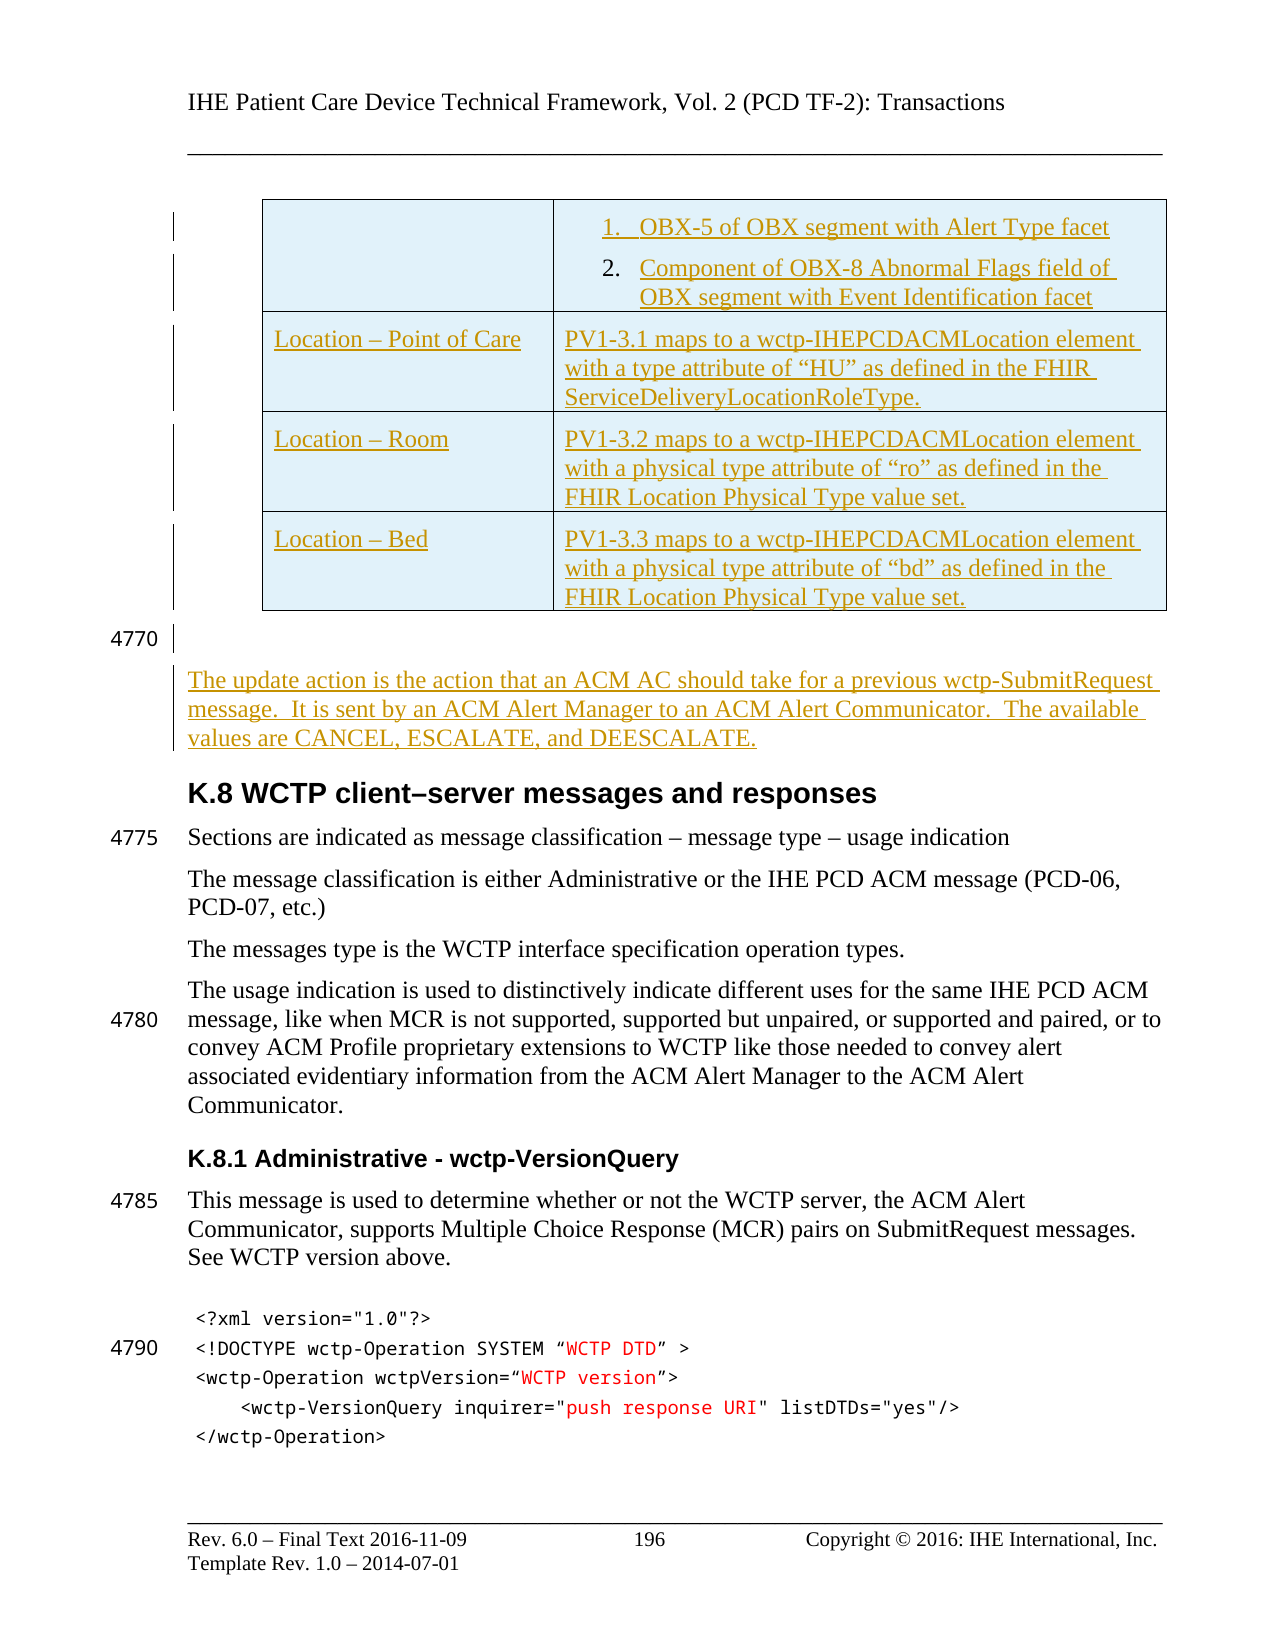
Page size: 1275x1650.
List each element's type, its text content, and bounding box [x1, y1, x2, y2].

text <?xml version="1.0"?> [195, 1305, 1155, 1331]
text The usage indication is used to distinctively indicate different uses for the same IHE PCD ACM message, like when MCR is not supported, supported but unpaired, or supported and paired, or to convey ACM Profile proprietary extensions to WCTP like those needed to convey alert associated evidentiary information from the ACM Alert Manager to the ACM Alert Communicator. [187, 975, 1162, 1119]
subtitle Administrative - wctp-VersionQuery [187, 1144, 1162, 1172]
text <wctp-Operation wctpVersion=“WCTP version”> [195, 1364, 1155, 1390]
text </wctp-Operation> [195, 1424, 1155, 1449]
text This message is used to determine whether or not the WCTP server, the ACM Alert Communicator, supports Multiple Choice Response (MCR) pairs on SubmitRequest messages. See WCTP version above. [187, 1185, 1162, 1271]
text Sections are indicated as message classification – message type – usage indication [187, 822, 1162, 851]
text The message classification is either Administrative or the IHE PCD ACM message (PCD-06, PCD-07, etc.) [187, 864, 1162, 921]
text <wctp-VersionQuery inquirer="push response URI" listDTDs="yes"/> [195, 1394, 1155, 1420]
text The messages type is the WCTP interface specification operation types. [187, 934, 1162, 962]
subtitle WCTP client–server messages and responses [187, 776, 1162, 810]
text <!DOCTYPE wctp-Operation SYSTEM “WCTP DTD” > [195, 1335, 1155, 1360]
